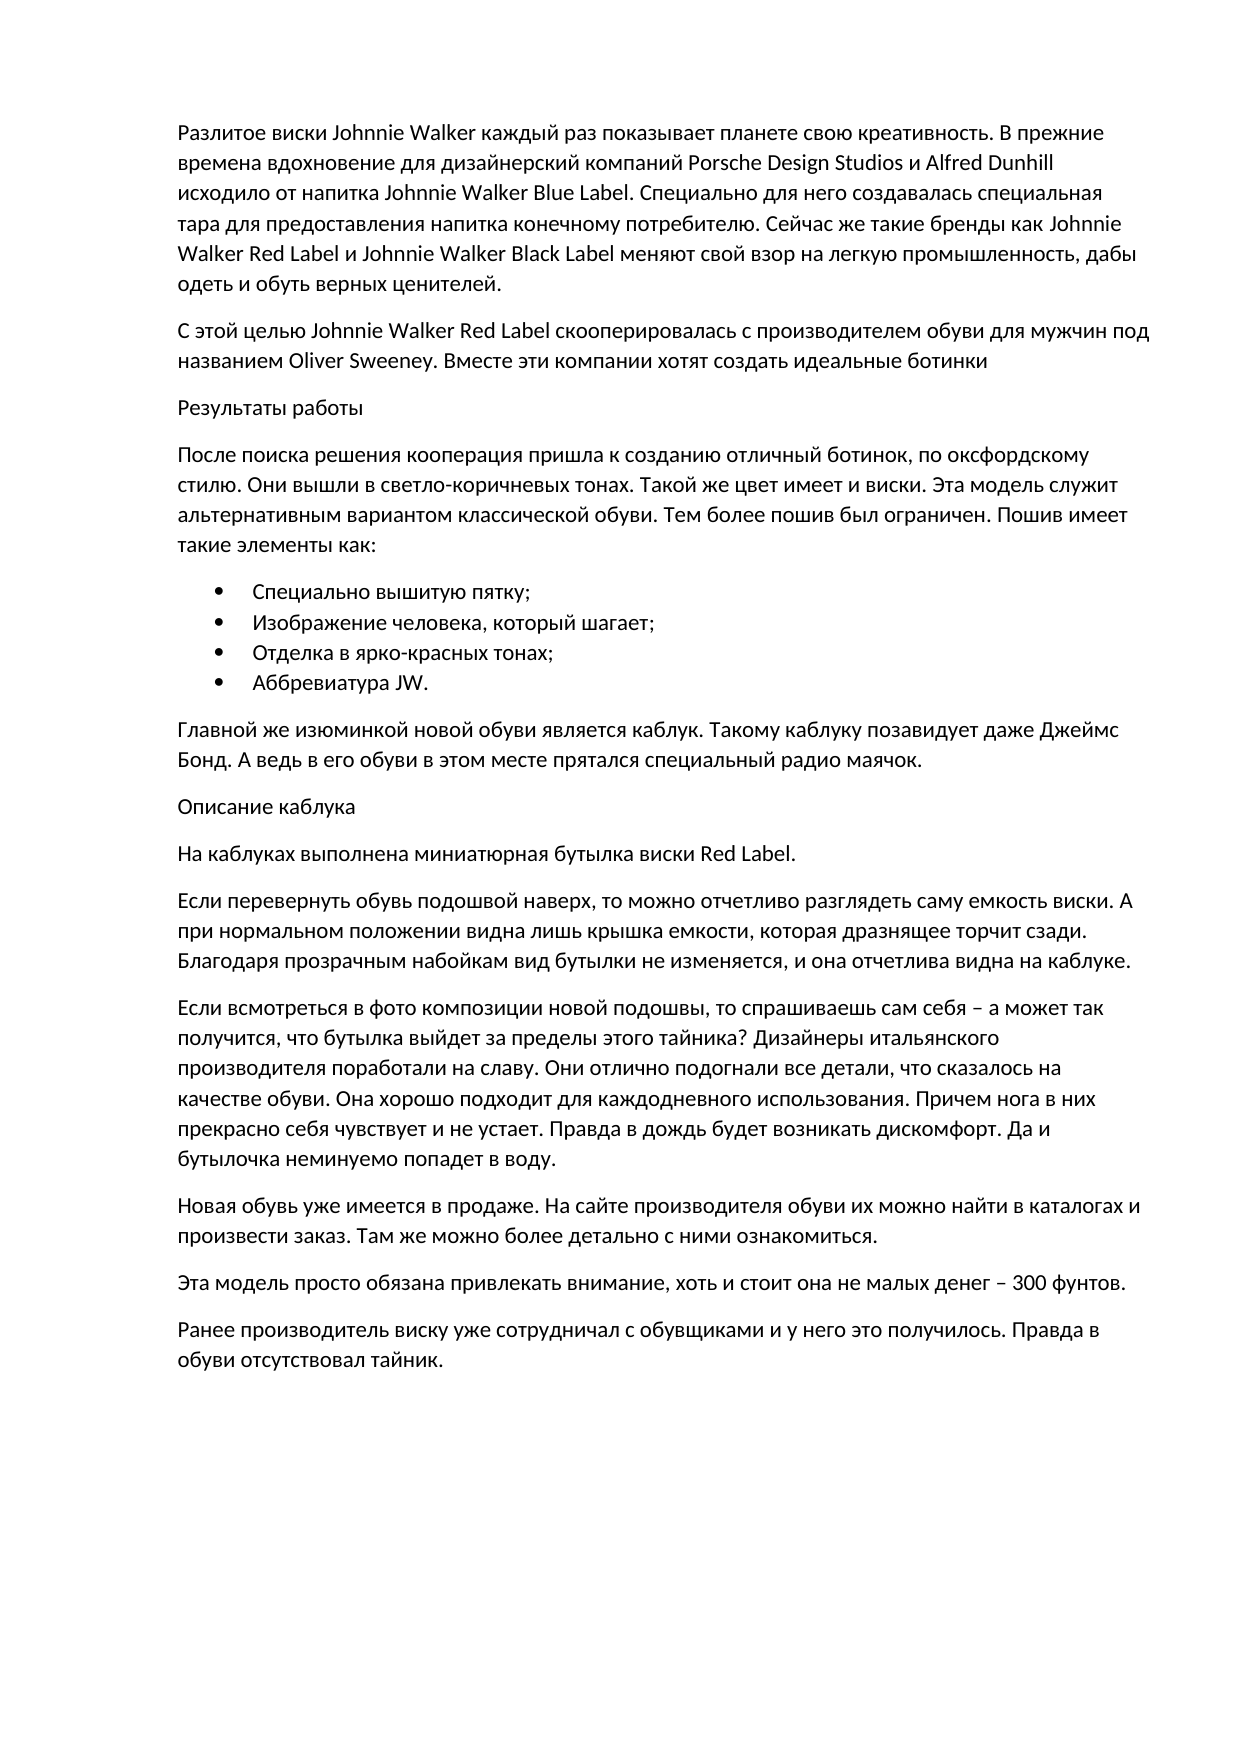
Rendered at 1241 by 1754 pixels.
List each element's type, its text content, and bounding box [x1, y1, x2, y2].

text С этой целью Johnnie Walker Red Label скооперировалась с производителем обуви для мужчин под названием Oliver Sweeney. Вместе эти компании хотят создать идеальные ботинки [177, 316, 1152, 374]
text Если всмотреться в фото композиции новой подошвы, то спрашиваешь сам себя – а может так получится, что бутылка выйдет за пределы этого тайника? Дизайнеры итальянского производителя поработали на славу. Они отлично подогнали все детали, что сказалось на качестве обуви. Она хорошо подходит для каждодневного использования. Причем нога в них прекрасно себя чувствует и не устает. Правда в дождь будет возникать дискомфорт. Да и бутылочка неминуемо попадет в воду. [177, 993, 1152, 1172]
text После поиска решения кооперация пришла к созданию отличный ботинок, по оксфордскому стилю. Они вышли в светло-коричневых тонах. Такой же цвет имеет и виски. Эта модель служит альтернативным вариантом классической обуви. Тем более пошив был ограничен. Пошив имеет такие элементы как: [177, 440, 1152, 559]
list Отделка в ярко-красных тонах; [215, 638, 1152, 666]
text Эта модель просто обязана привлекать внимание, хоть и стоит она не малых денег – 300 фунтов. [177, 1268, 1152, 1296]
list Изображение человека, который шагает; [215, 608, 1152, 636]
list Специально вышитую пятку; [215, 577, 1152, 606]
text Описание каблука [177, 792, 1152, 820]
text Новая обувь уже имеется в продаже. На сайте производителя обуви их можно найти в каталогах и произвести заказ. Там же можно более детально с ними ознакомиться. [177, 1191, 1152, 1249]
list Аббревиатура JW. [215, 668, 1152, 696]
text Результаты работы [177, 393, 1152, 421]
text Ранее производитель виску уже сотрудничал с обувщиками и у него это получилось. Правда в обуви отсутствовал тайник. [177, 1315, 1152, 1373]
text Если перевернуть обувь подошвой наверх, то можно отчетливо разглядеть саму емкость виски. А при нормальном положении видна лишь крышка емкости, которая дразнящее торчит сзади. Благодаря прозрачным набойкам вид бутылки не изменяется, и она отчетлива видна на каблуке. [177, 886, 1152, 974]
text Главной же изюминкой новой обуви является каблук. Такому каблуку позавидует даже Джеймс Бонд. А ведь в его обуви в этом месте прятался специальный радио маячок. [177, 715, 1152, 773]
text На каблуках выполнена миниатюрная бутылка виски Red Label. [177, 839, 1152, 867]
text Разлитое виски Johnnie Walker каждый раз показывает планете свою креативность. В прежние времена вдохновение для дизайнерский компаний Porsche Design Studios и Alfred Dunhill исходило от напитка Johnnie Walker Blue Label. Специально для него создавалась специальная тара для предоставления напитка конечному потребителю. Сейчас же такие бренды как Johnnie Walker Red Label и Johnnie Walker Black Label меняют свой взор на легкую промышленность, дабы одеть и обуть верных ценителей. [177, 118, 1152, 297]
